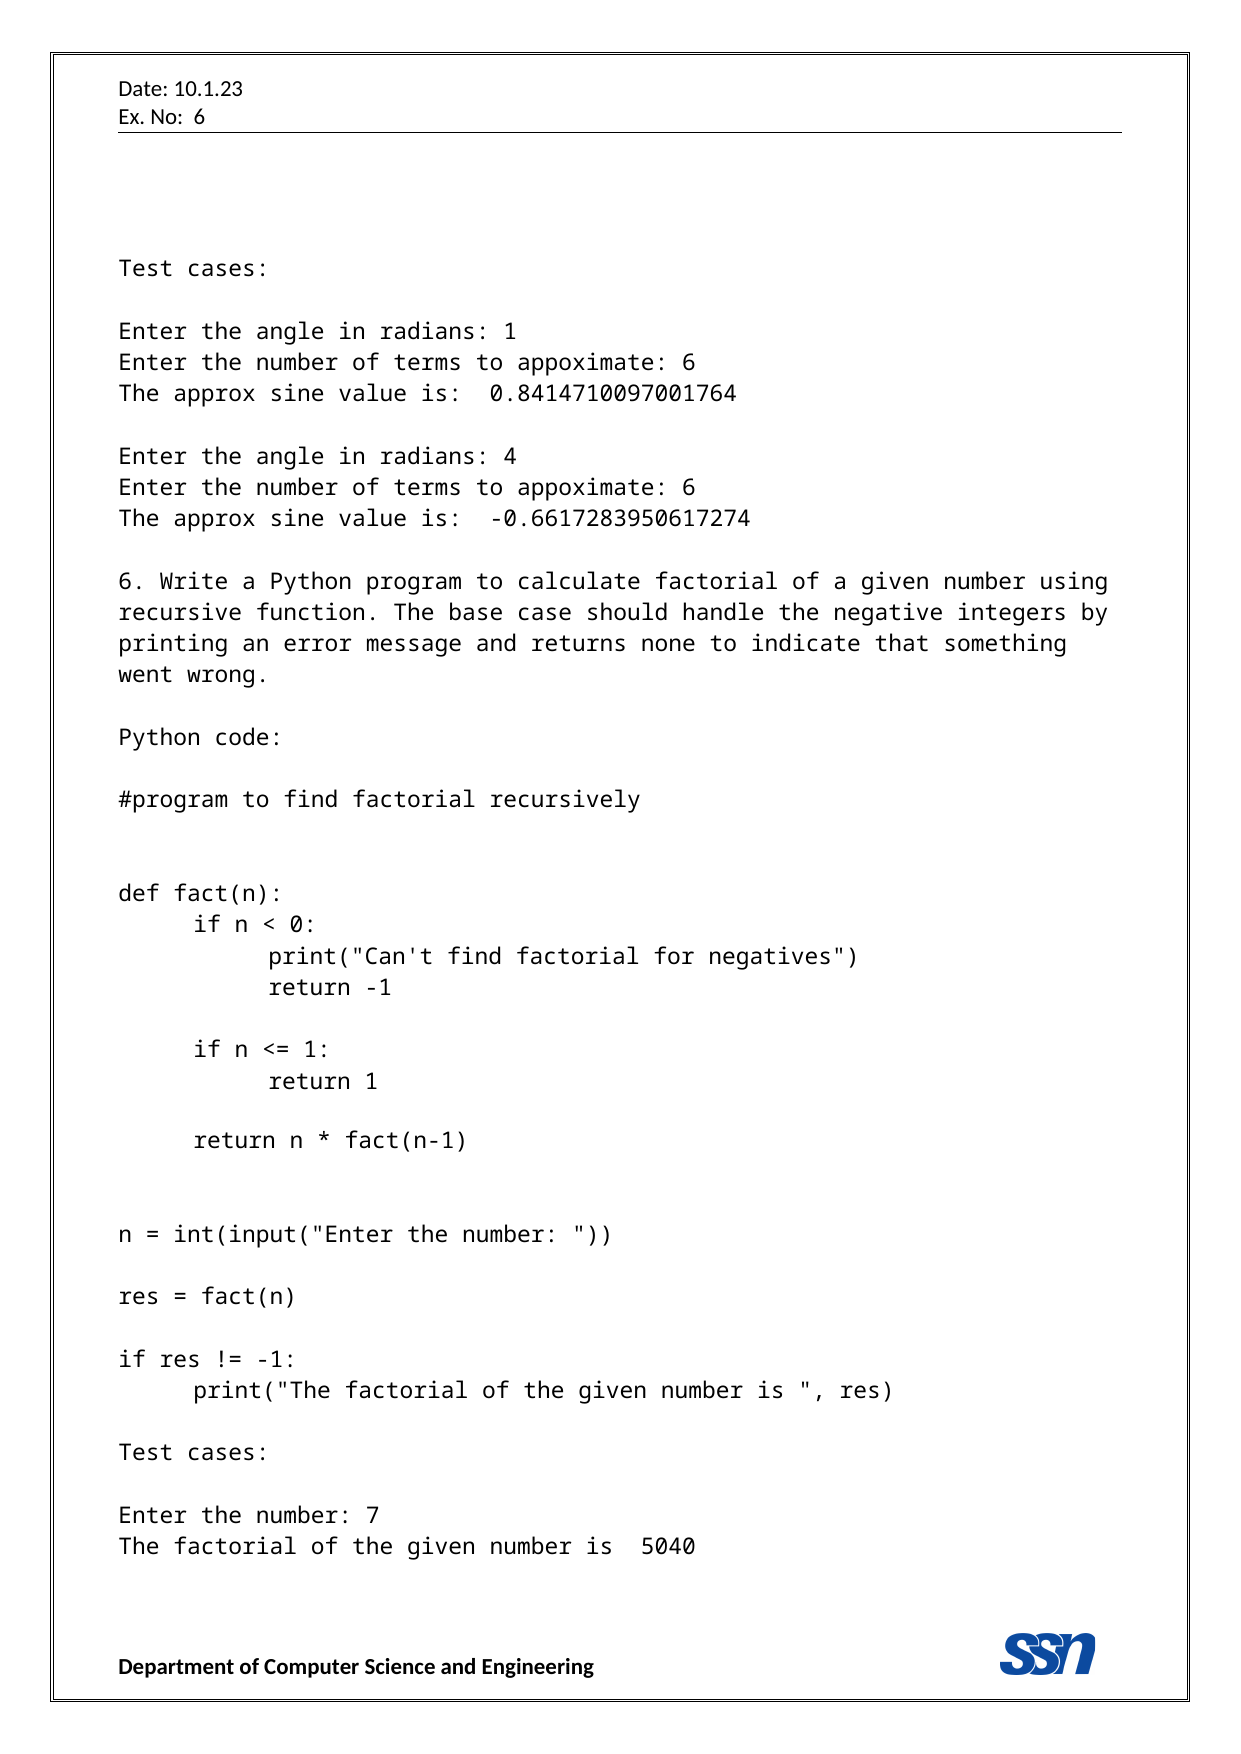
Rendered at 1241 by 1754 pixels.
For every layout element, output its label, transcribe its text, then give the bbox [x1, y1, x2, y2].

text The approx sine value is: -0.6617283950617274 [118, 502, 1122, 533]
text print("The factorial of the given number is ", res) [118, 1374, 1122, 1405]
text res = fact(n) [118, 1280, 1122, 1311]
text Enter the number of terms to appoximate: 6 [118, 471, 1122, 502]
text Enter the number of terms to appoximate: 6 [118, 346, 1122, 377]
text return -1 [118, 971, 1122, 1002]
text 6. Write a Python program to calculate factorial of a given number using recursive function. The base case should handle the negative integers by printing an error message and returns none to indicate that something went wrong. [118, 564, 1122, 689]
text if res != -1: [118, 1343, 1122, 1374]
text return n * fact(n-1) [118, 1124, 1122, 1155]
text if n < 0: [118, 908, 1122, 939]
text return 1 [118, 1064, 1122, 1096]
text #program to find factorial recursively [118, 783, 1122, 814]
text Enter the angle in radians: 4 [118, 439, 1122, 471]
text Enter the number: 7 [118, 1499, 1122, 1530]
text Enter the angle in radians: 1 [118, 314, 1122, 346]
text The approx sine value is: 0.8414710097001764 [118, 377, 1122, 408]
text Test cases: [118, 1436, 1122, 1468]
text print("Can't find factorial for negatives") [118, 939, 1122, 971]
text def fact(n): [118, 877, 1122, 908]
picture [1000, 1633, 1096, 1675]
text Python code: [118, 721, 1122, 752]
text The factorial of the given number is 5040 [118, 1530, 1122, 1561]
text n = int(input("Enter the number: ")) [118, 1218, 1122, 1249]
text Test cases: [118, 252, 1122, 283]
text if n <= 1: [118, 1033, 1122, 1064]
